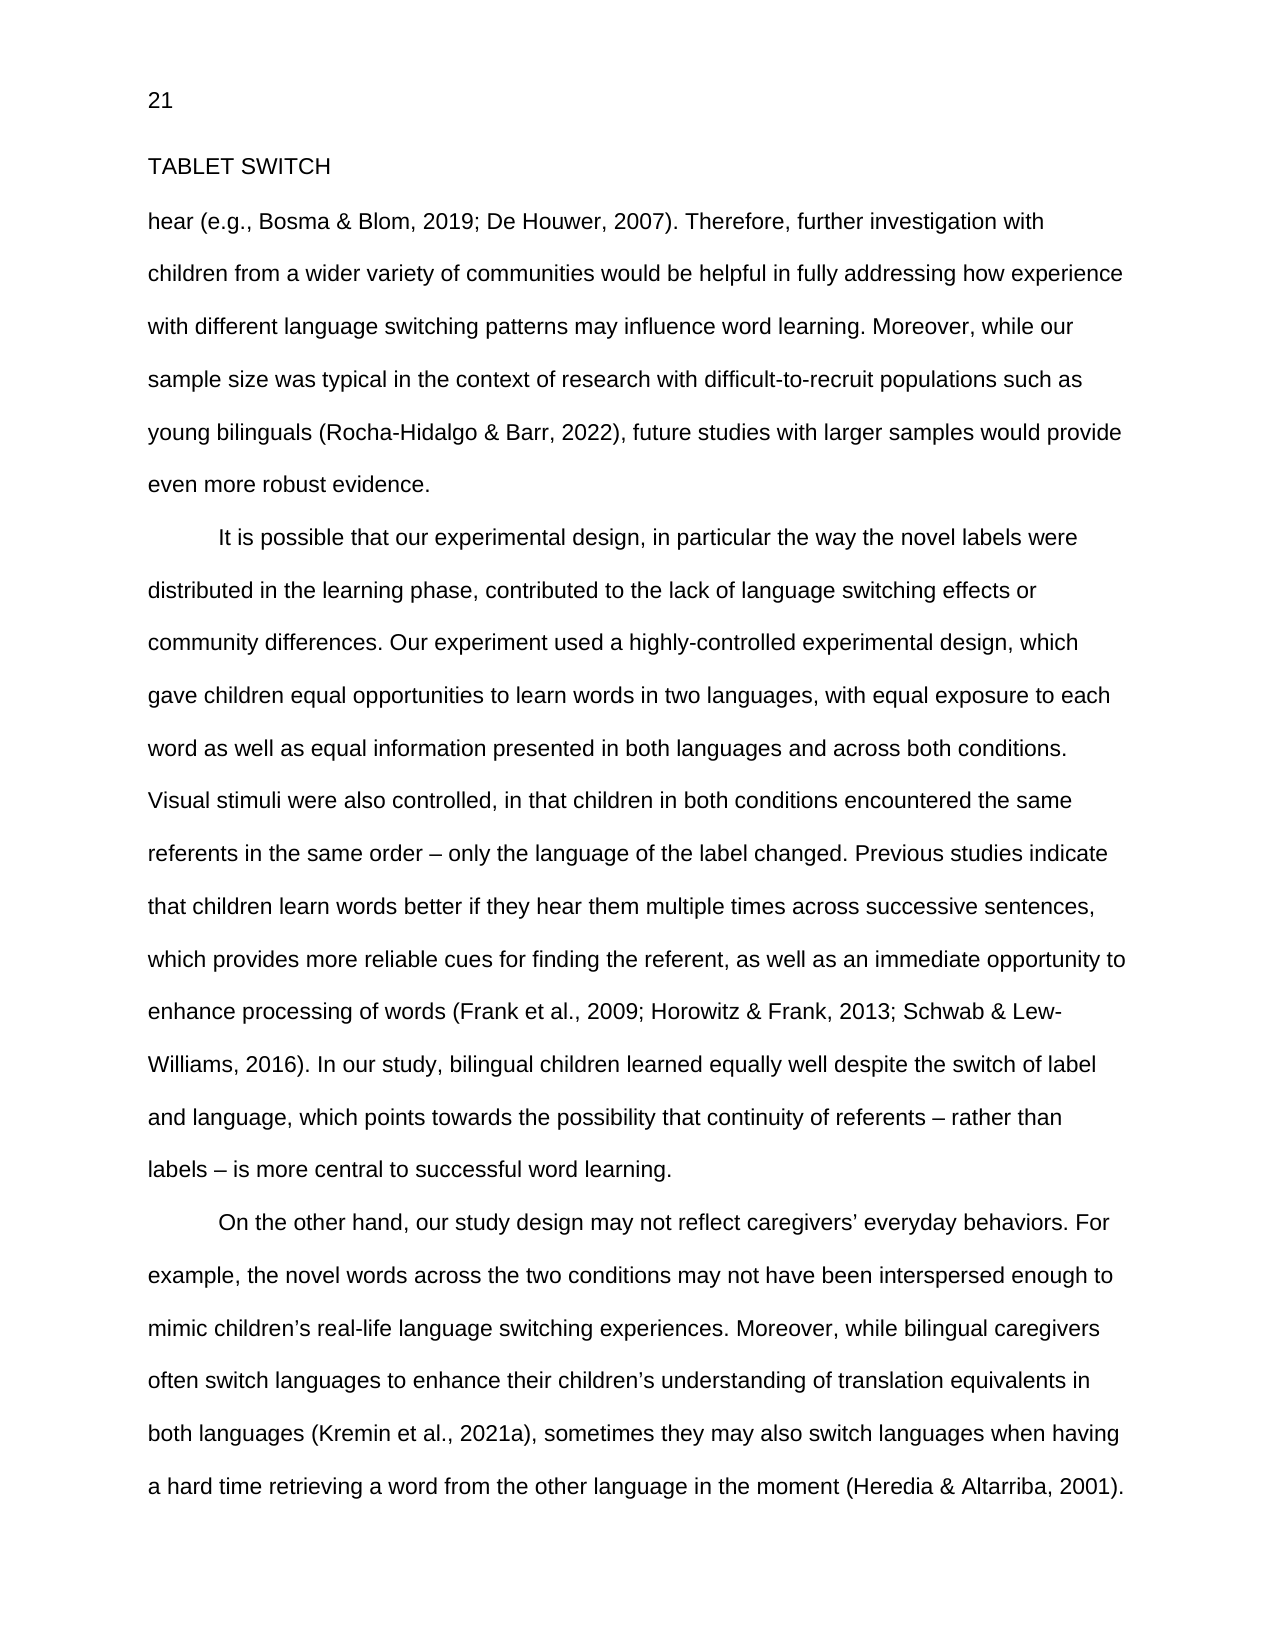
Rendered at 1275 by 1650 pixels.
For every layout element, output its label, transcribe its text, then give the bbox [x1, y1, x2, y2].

text It is possible that our experimental design, in particular the way the novel labels were distributed in the learning phase, contributed to the lack of language switching effects or community differences. Our experiment used a highly-controlled experimental design, which gave children equal opportunities to learn words in two languages, with equal exposure to each word as well as equal information presented in both languages and across both conditions. Visual stimuli were also controlled, in that children in both conditions encountered the same referents in the same order – only the language of the label changed. Previous studies indicate that children learn words better if they hear them multiple times across successive sentences, which provides more reliable cues for finding the referent, as well as an immediate opportunity to enhance processing of words (Frank et al., 2009; Horowitz & Frank, 2013; Schwab & Lew-Williams, 2016). In our study, bilingual children learned equally well despite the switch of label and language, which points towards the possibility that continuity of referents – rather than labels – is more central to successful word learning. [148, 524, 1127, 1183]
